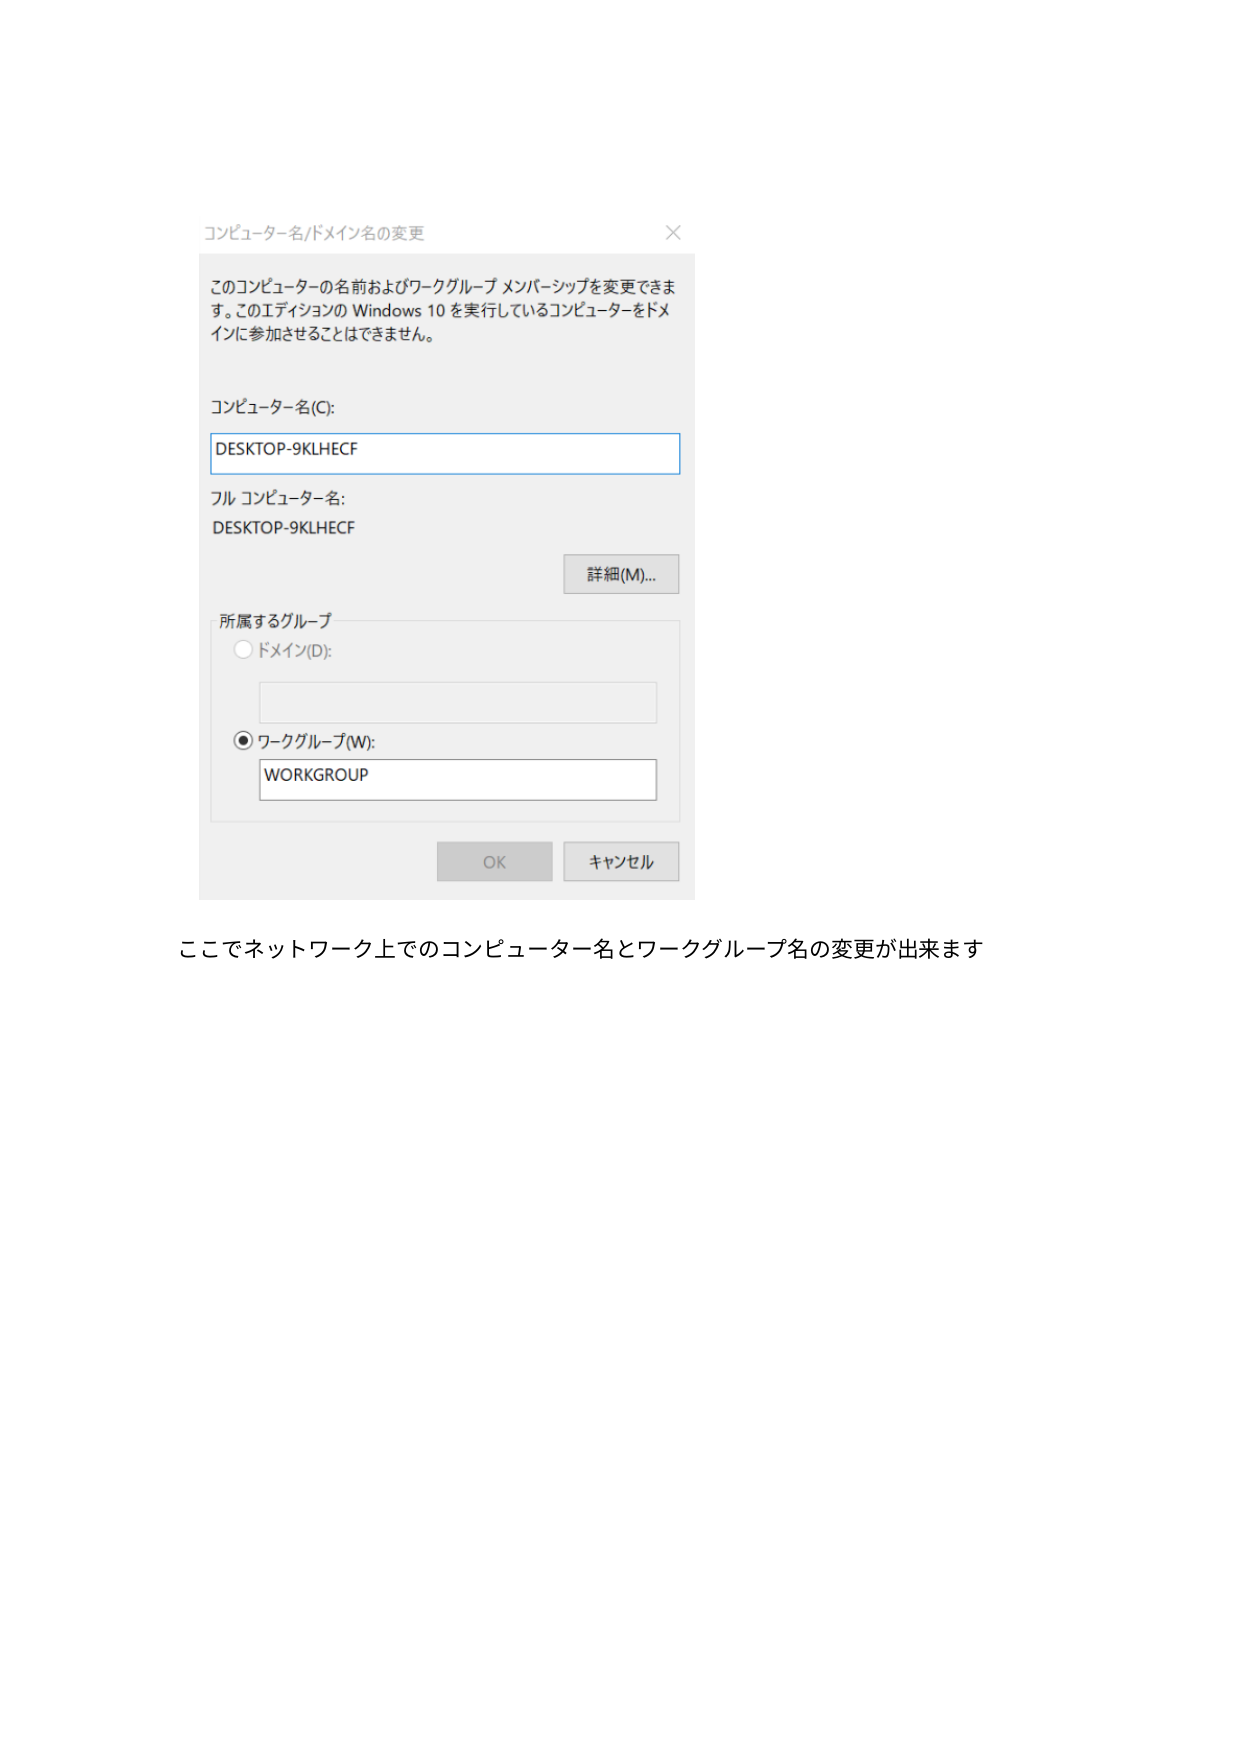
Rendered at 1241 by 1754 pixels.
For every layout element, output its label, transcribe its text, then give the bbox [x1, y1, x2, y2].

picture [199, 216, 695, 900]
text ここでネットワーク上でのコンピューター名とワークグループ名の変更が出来ます [177, 929, 1063, 967]
